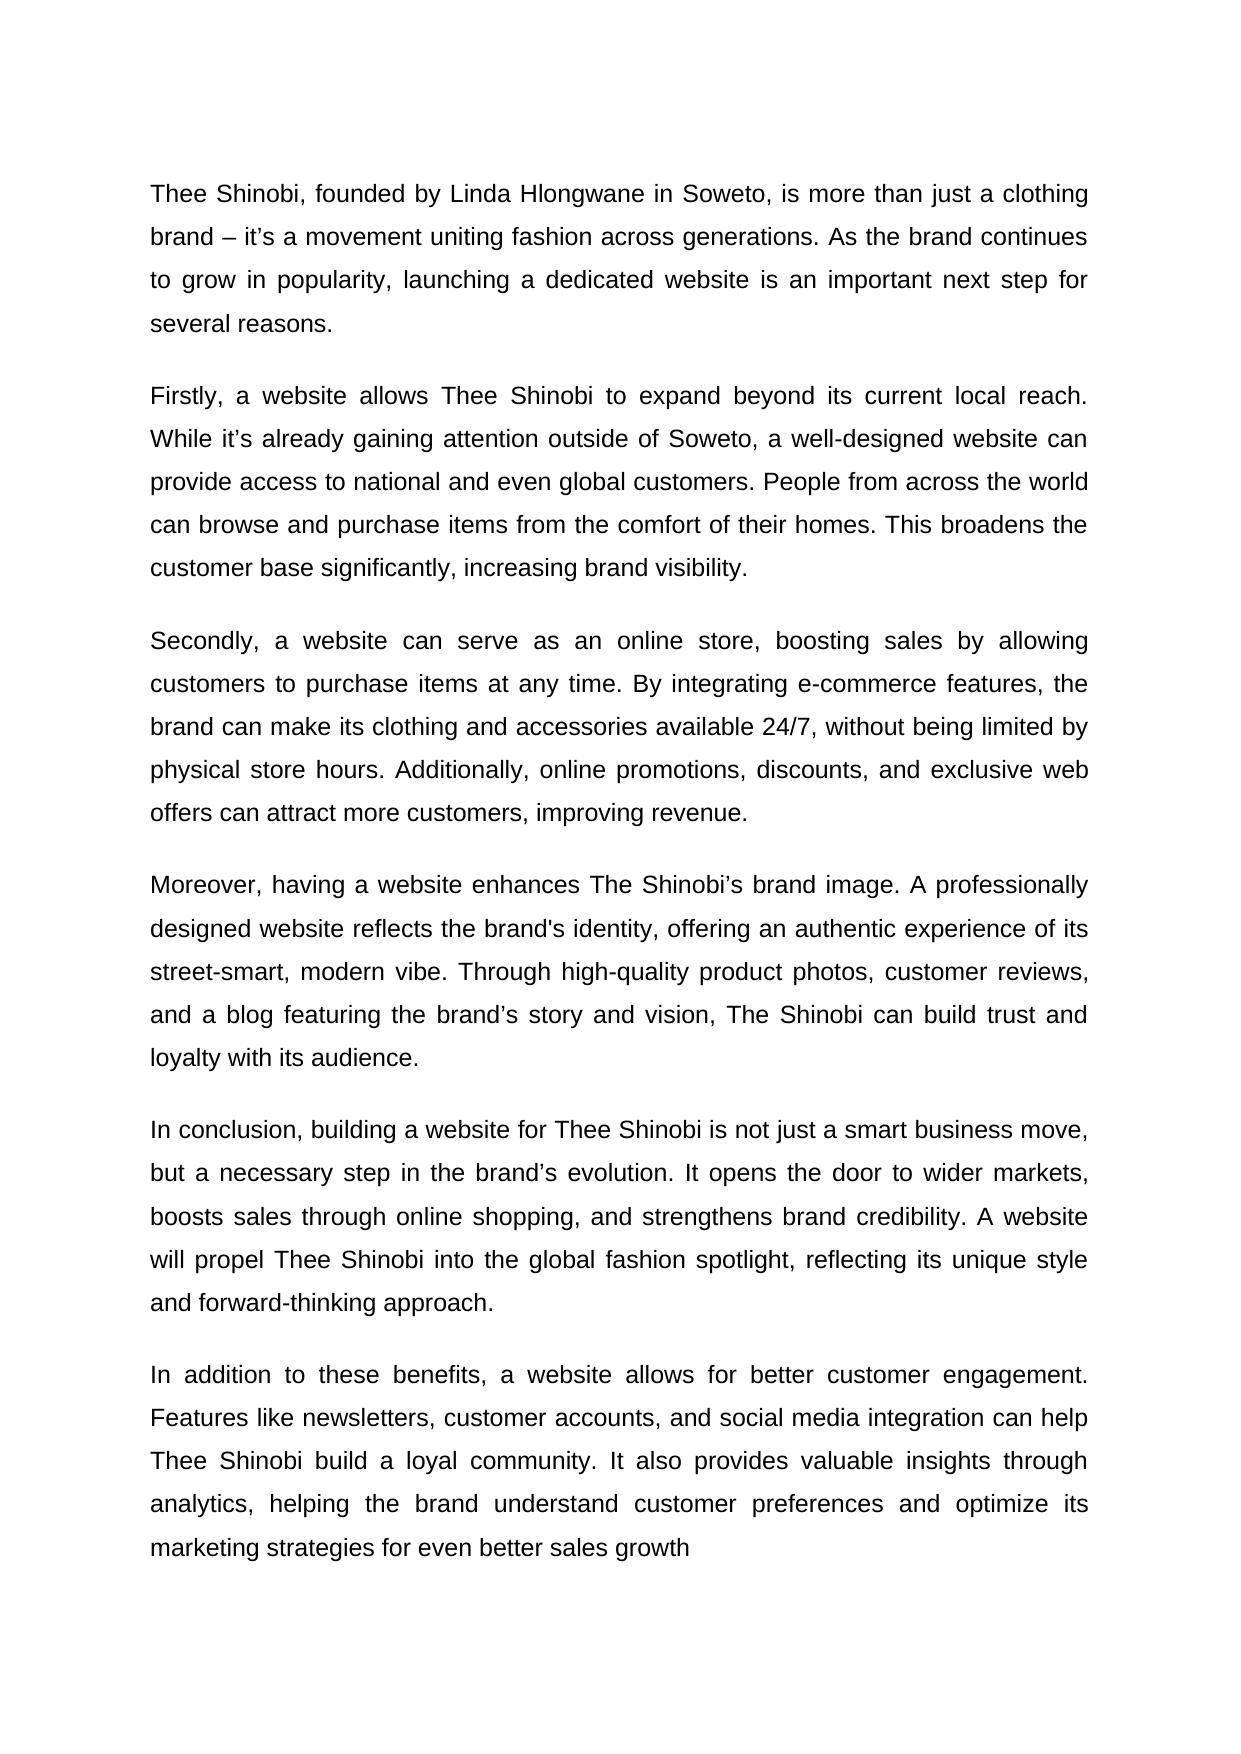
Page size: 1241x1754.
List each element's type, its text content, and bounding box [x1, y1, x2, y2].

text Moreover, having a website enhances The Shinobi’s brand image. A professionally designed website reflects the brand's identity, offering an authentic experience of its street-smart, modern vibe. Through high-quality product photos, customer reviews, and a blog featuring the brand’s story and vision, The Shinobi can build trust and loyalty with its audience. [150, 870, 1090, 1072]
text Firstly, a website allows Thee Shinobi to expand beyond its current local reach. While it’s already gaining attention outside of Soweto, a well-designed website can provide access to national and even global customers. People from across the world can browse and purchase items from the comfort of their homes. This broadens the customer base significantly, increasing brand visibility. [150, 381, 1090, 582]
text Secondly, a website can serve as an online store, boosting sales by allowing customers to purchase items at any time. By integrating e-commerce features, the brand can make its clothing and accessories available 24/7, without being limited by physical store hours. Additionally, online promotions, discounts, and exclusive web offers can attract more customers, improving revenue. [150, 626, 1090, 827]
text In conclusion, building a website for Thee Shinobi is not just a smart business move, but a necessary step in the brand’s evolution. It opens the door to wider markets, boosts sales through online shopping, and strengthens brand credibility. A website will propel Thee Shinobi into the global fashion spotlight, reflecting its unique style and forward-thinking approach. [150, 1115, 1090, 1316]
text Thee Shinobi, founded by Linda Hlongwane in Soweto, is more than just a clothing brand – it’s a movement uniting fashion across generations. As the brand continues to grow in popularity, launching a dedicated website is an important next step for several reasons. [150, 179, 1090, 337]
text In addition to these benefits, a website allows for better customer engagement. Features like newsletters, customer accounts, and social media integration can help Thee Shinobi build a loyal community. It also provides valuable insights through analytics, helping the brand understand customer preferences and optimize its marketing strategies for even better sales growth [150, 1360, 1090, 1561]
